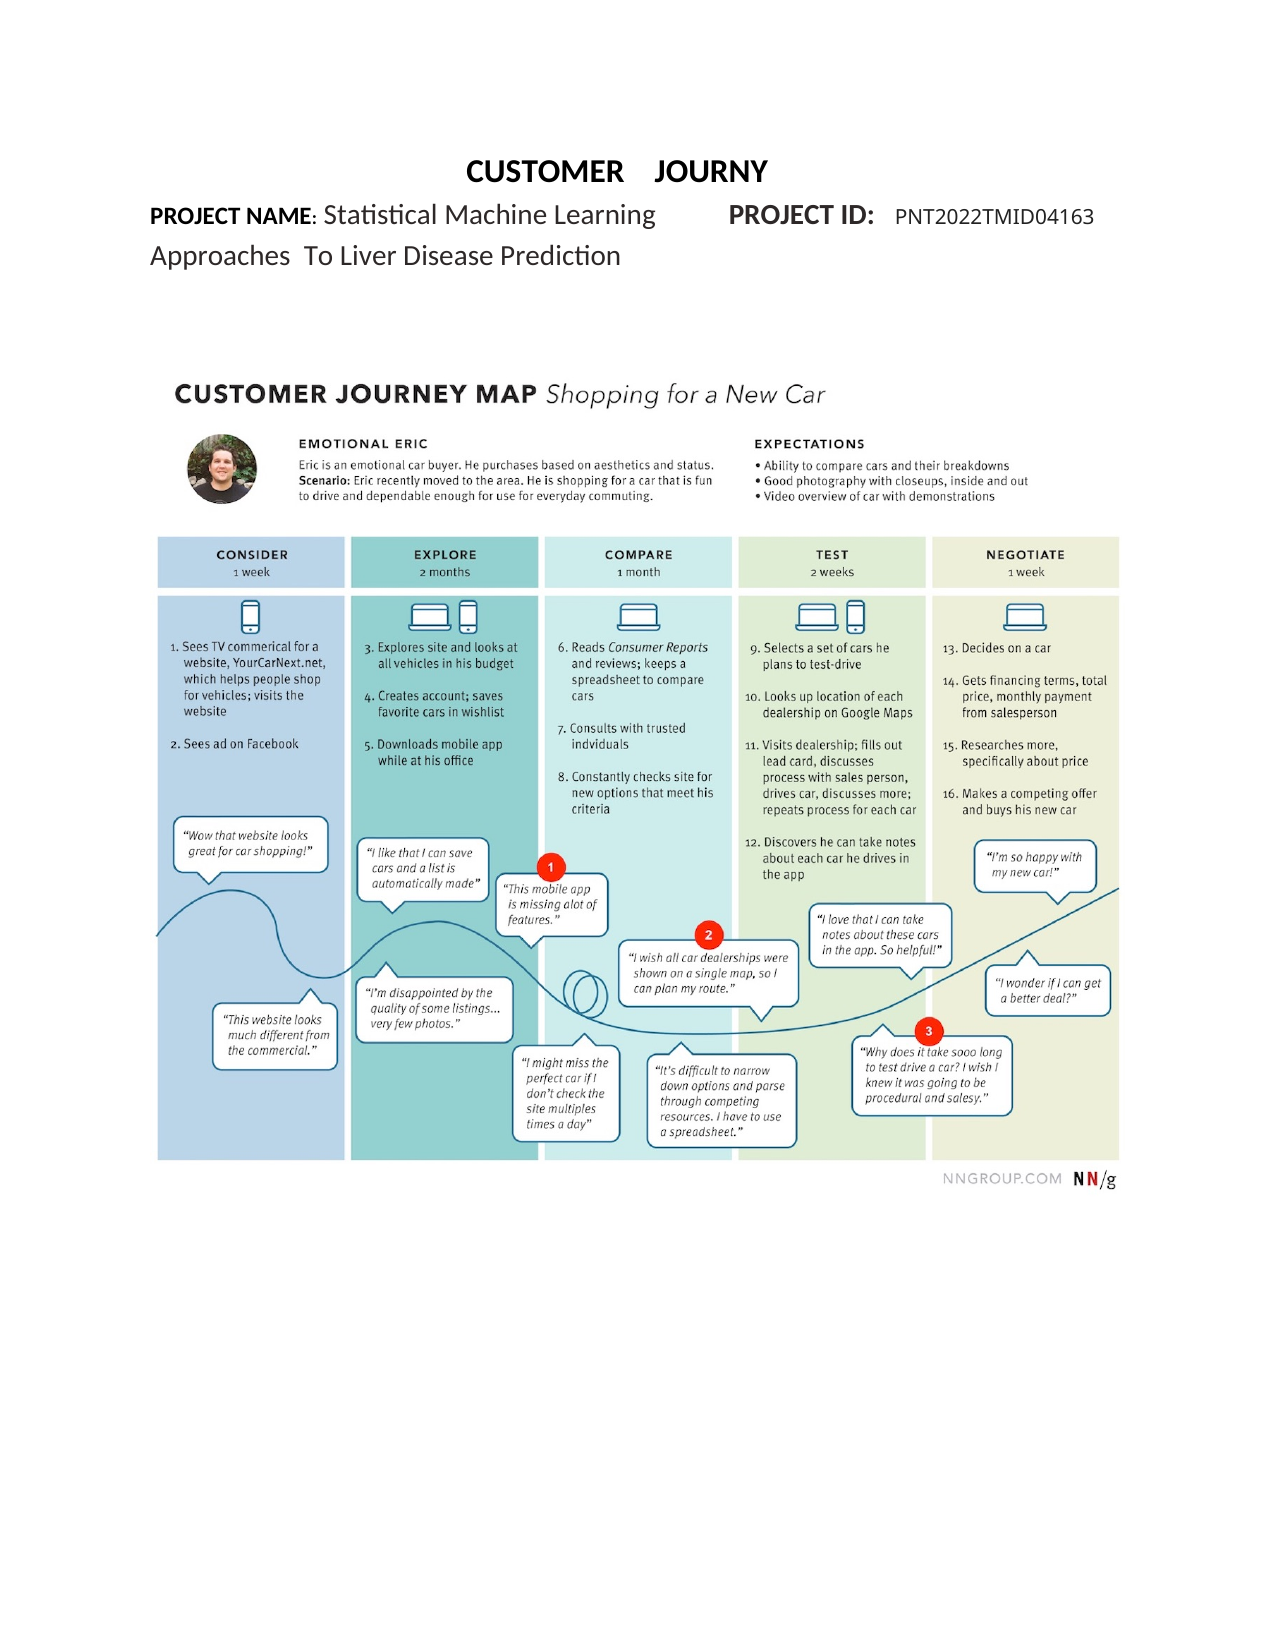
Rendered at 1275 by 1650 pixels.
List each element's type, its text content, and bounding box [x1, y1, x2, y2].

picture [150, 360, 1125, 1199]
text CUSTOMER JOURNY PROJECT NAME: Statistical Machine Learning PROJECT ID: PNT2022TMID04163 Approaches To Liver Disease Prediction [150, 150, 1125, 273]
